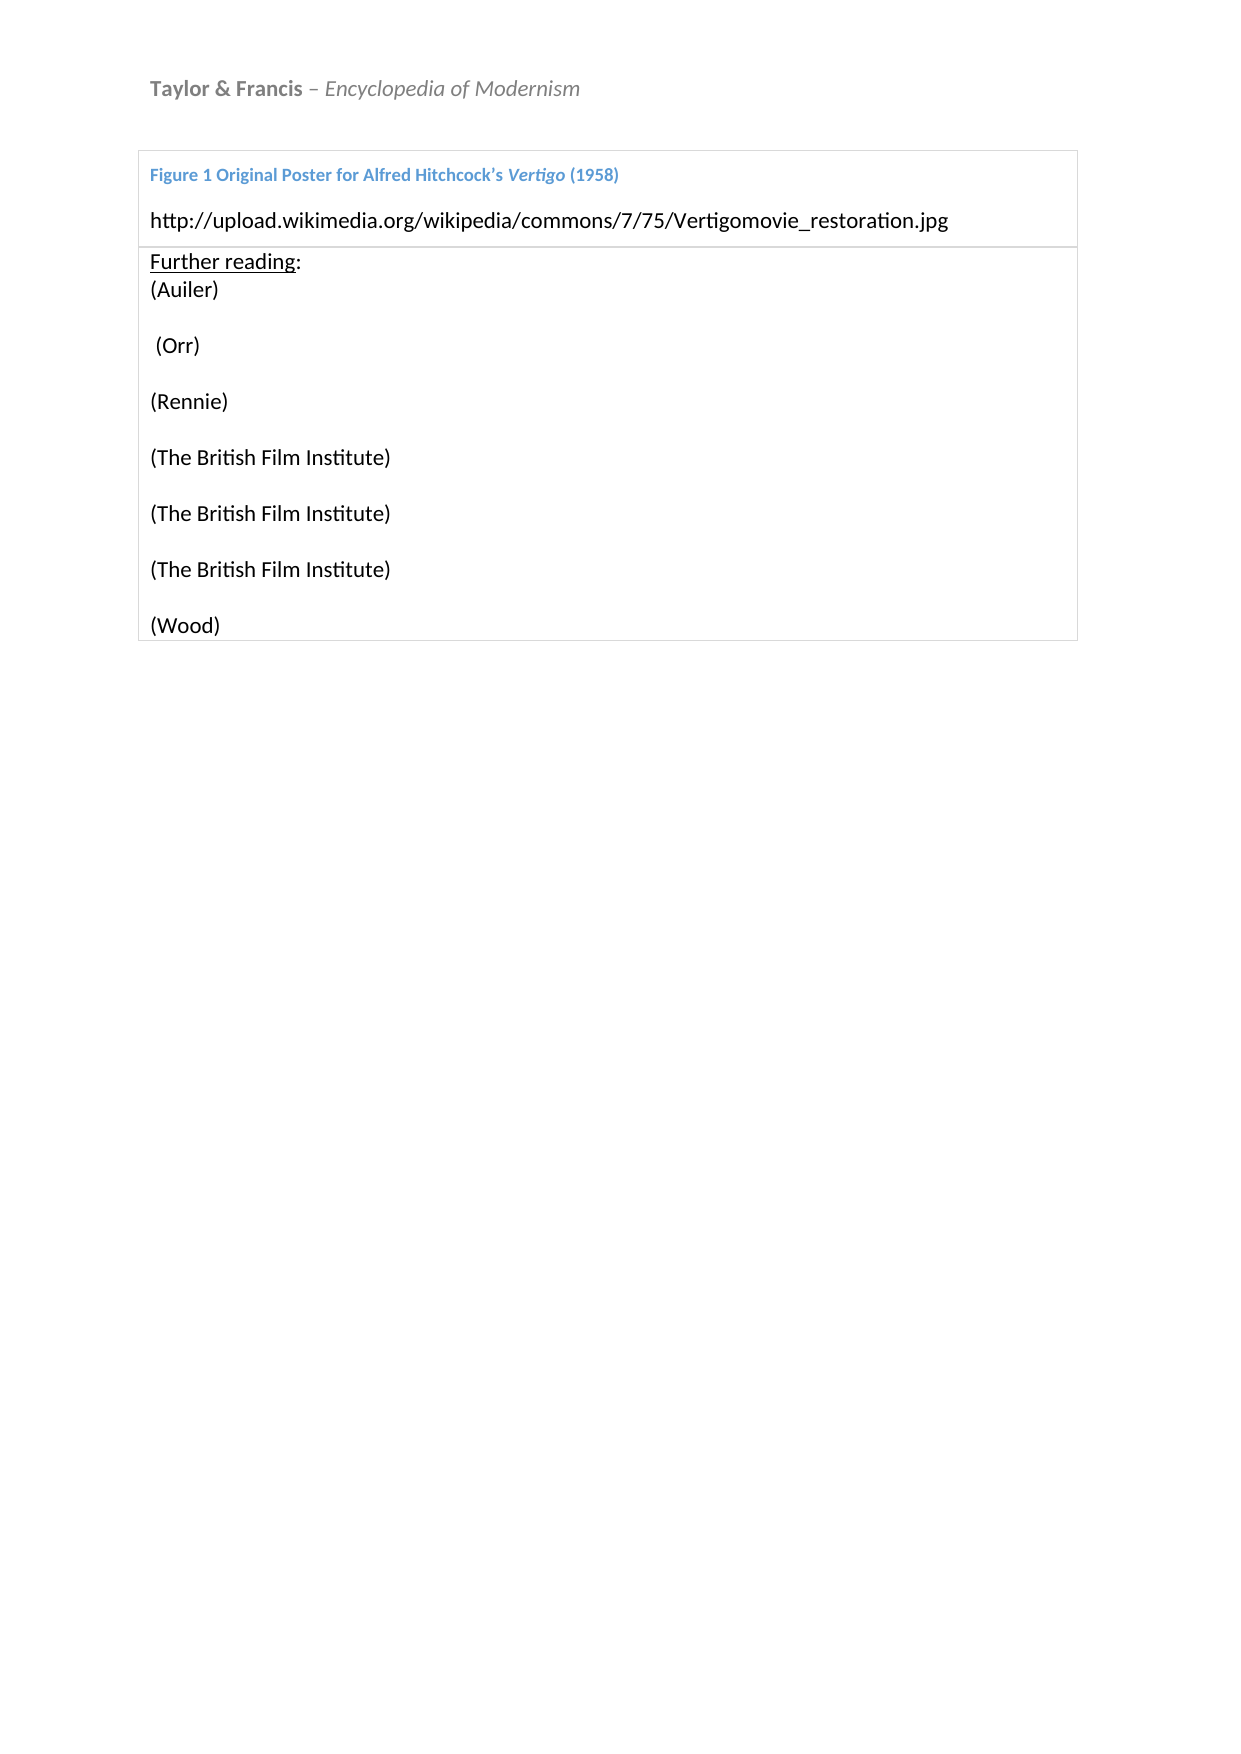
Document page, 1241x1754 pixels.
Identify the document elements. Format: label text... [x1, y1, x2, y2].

table_cell Further reading: [139, 248, 1077, 640]
